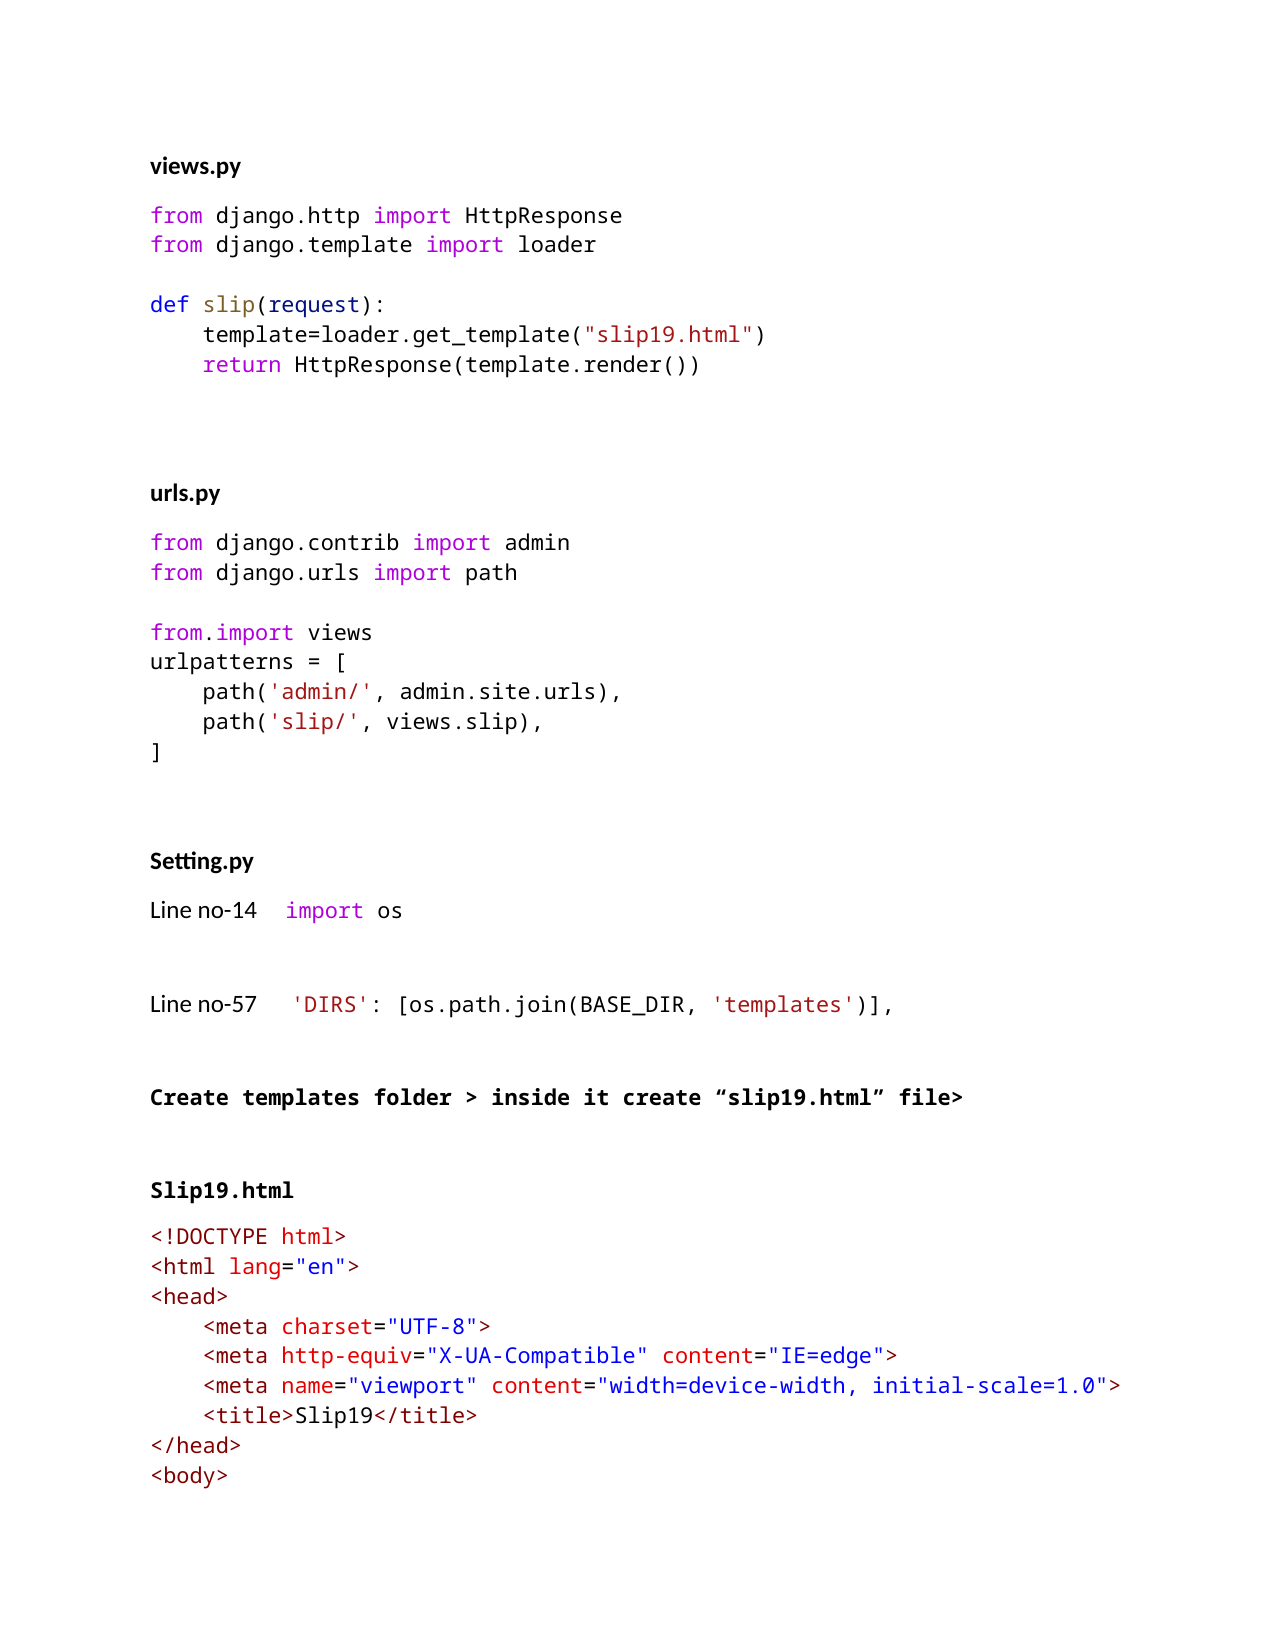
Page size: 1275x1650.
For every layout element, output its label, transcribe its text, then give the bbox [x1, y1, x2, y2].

text ] [150, 736, 1125, 765]
text <meta charset="UTF-8"> [150, 1311, 1125, 1340]
text <html lang="en"> [150, 1251, 1125, 1281]
text <meta http-equiv="X-UA-Compatible" content="IE=edge"> [150, 1340, 1125, 1370]
text <body> [150, 1459, 1125, 1489]
text </head> [150, 1430, 1125, 1459]
text <!DOCTYPE html> [150, 1221, 1125, 1251]
text from django.contrib import admin [150, 527, 1125, 557]
text return HttpResponse(template.render()) [150, 348, 1125, 378]
text from django.urls import path [150, 557, 1125, 587]
text views.py [150, 150, 1125, 181]
text Slip19.html [150, 1175, 1125, 1204]
text Line no-14 import os [150, 894, 1125, 925]
text path('slip/', views.slip), [150, 706, 1125, 736]
text <head> [150, 1281, 1125, 1311]
text Create templates folder > inside it create “slip19.html” file> [150, 1082, 1125, 1112]
text from.import views [150, 616, 1125, 646]
text urlpatterns = [ [150, 646, 1125, 676]
text path('admin/', admin.site.urls), [150, 676, 1125, 706]
text template=loader.get_template("slip19.html") [150, 319, 1125, 348]
text from django.http import HttpResponse [150, 199, 1125, 229]
text Setting.py [150, 845, 1125, 875]
text urls.py [150, 477, 1125, 508]
text from django.template import loader [150, 229, 1125, 259]
text Line no-57 'DIRS': [os.path.join(BASE_DIR, 'templates')], [150, 988, 1125, 1019]
text def slip(request): [150, 289, 1125, 319]
text <meta name="viewport" content="width=device-width, initial-scale=1.0"> [150, 1370, 1125, 1400]
text <title>Slip19</title> [150, 1400, 1125, 1430]
